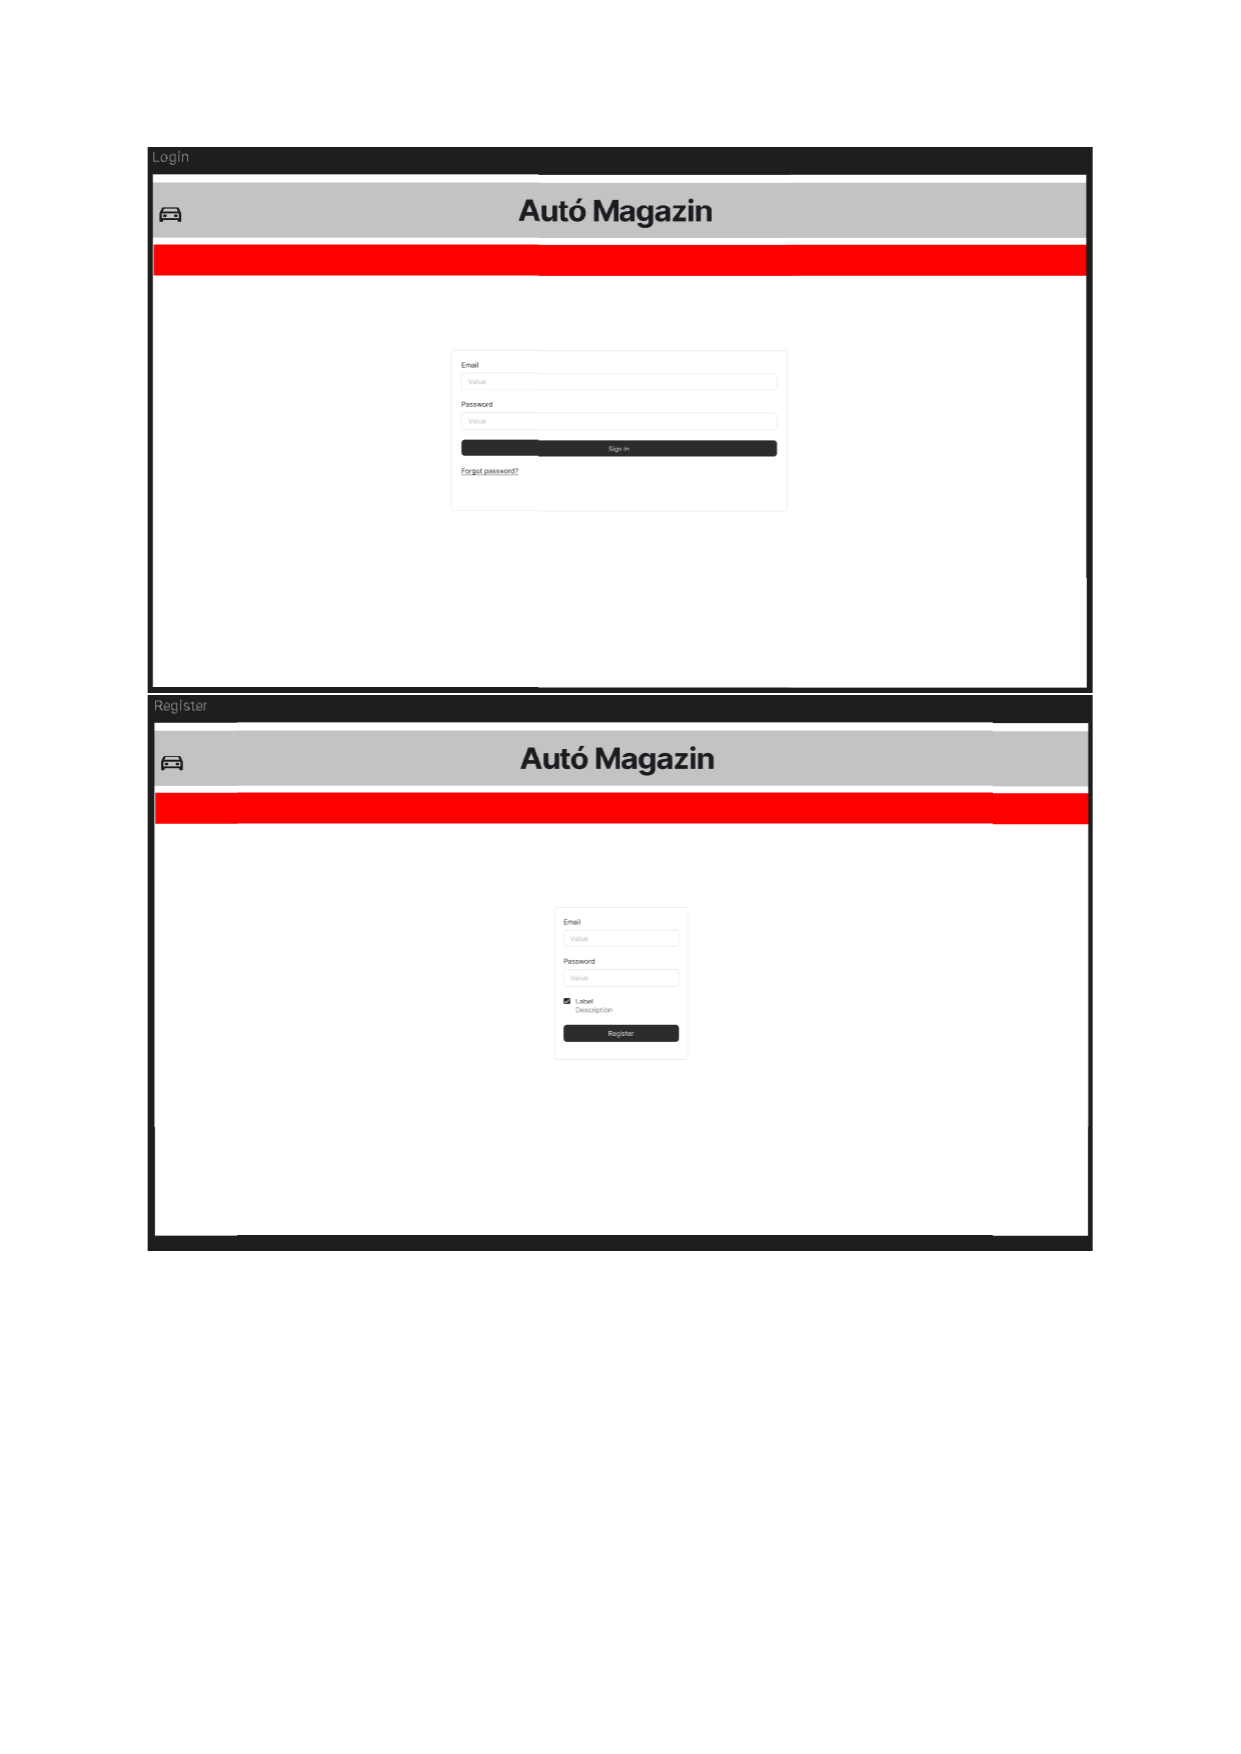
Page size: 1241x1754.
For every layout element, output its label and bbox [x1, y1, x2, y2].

picture [147, 695, 1093, 1251]
picture [147, 147, 1093, 693]
